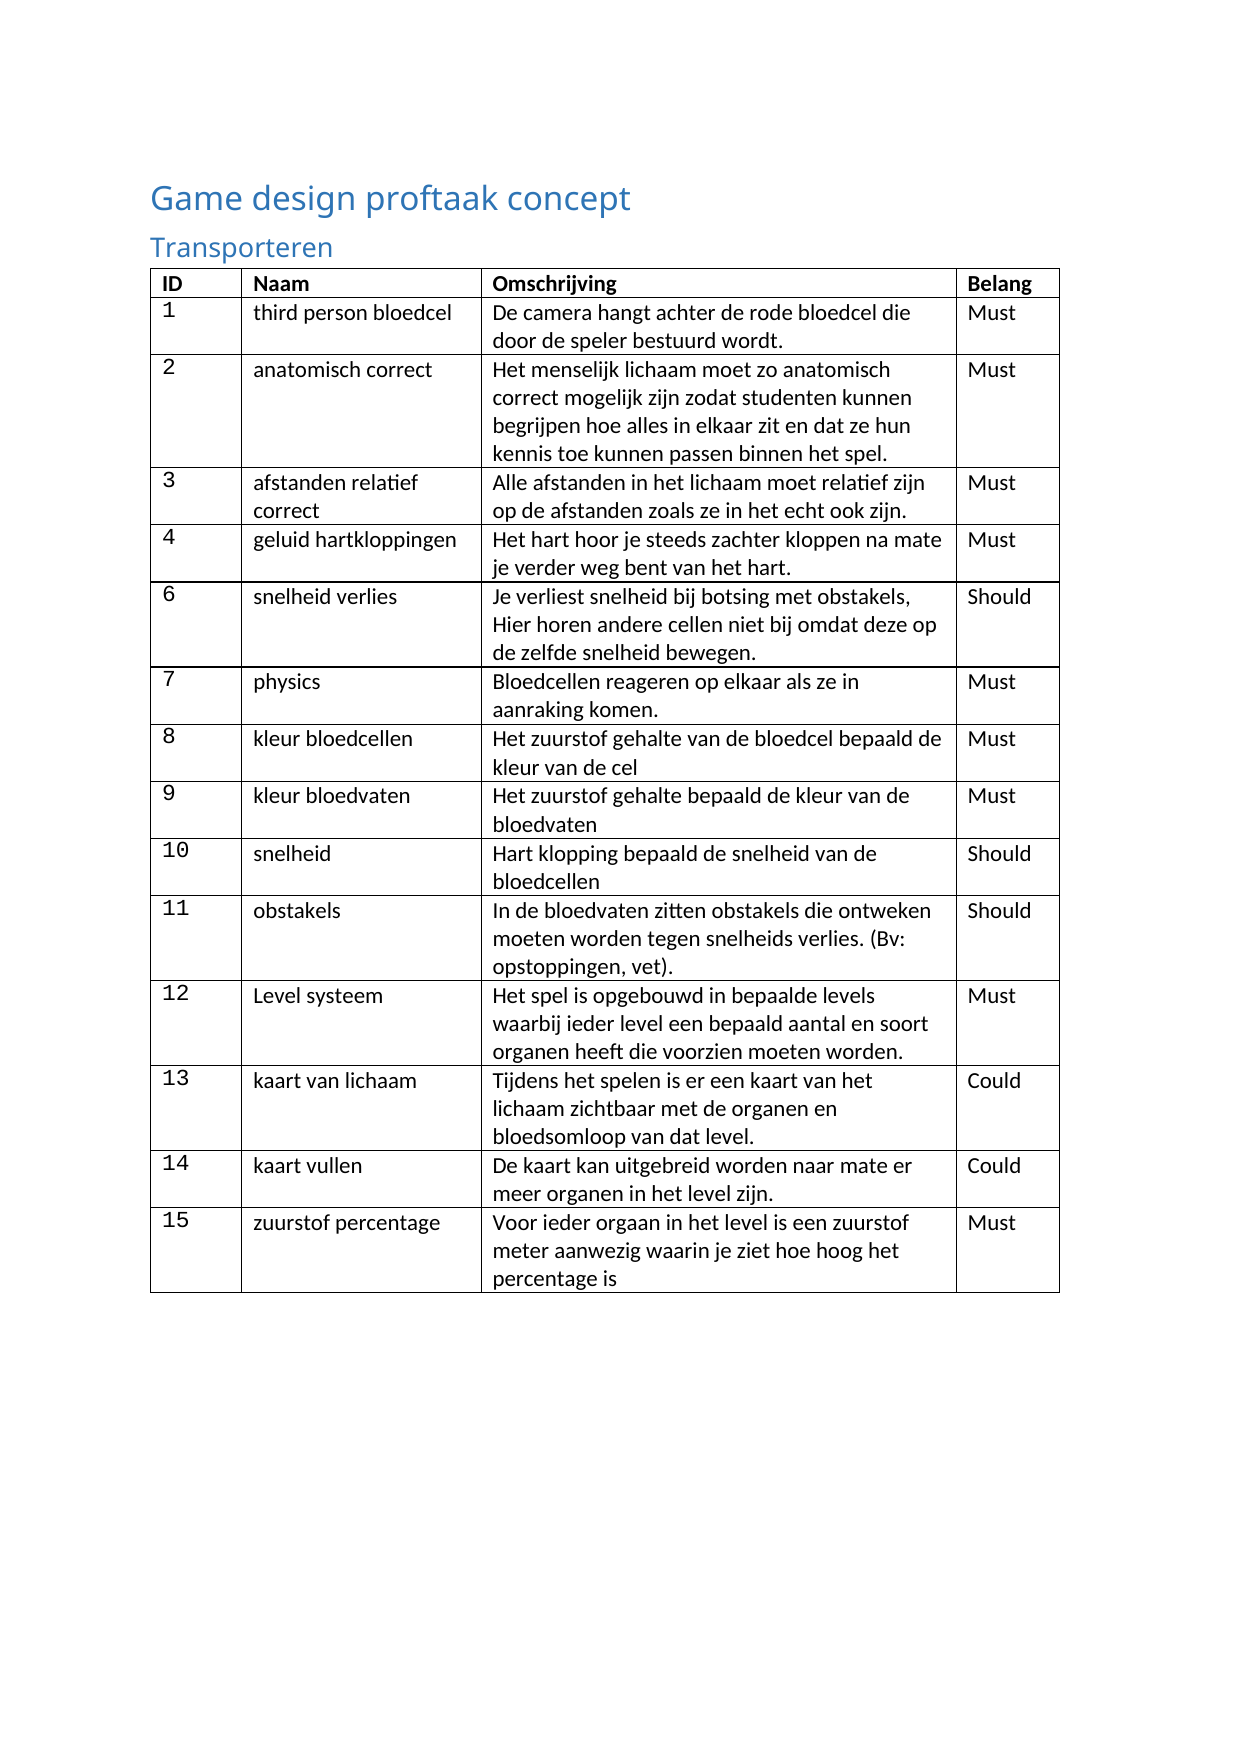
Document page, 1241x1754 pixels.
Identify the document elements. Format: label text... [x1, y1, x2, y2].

table_cell Could [957, 1066, 1059, 1150]
subtitle Transporteren [150, 228, 1090, 265]
table_cell Must [957, 782, 1059, 838]
table_cell Should [957, 839, 1059, 895]
table_cell Must [957, 1208, 1059, 1292]
table_cell 8 [151, 725, 241, 781]
table_cell third person bloedcel [242, 298, 481, 354]
table_cell kleur bloedvaten [242, 782, 481, 838]
table_cell Must [957, 725, 1059, 781]
table_cell Must [957, 525, 1059, 581]
table_cell 15 [151, 1208, 241, 1292]
table_cell 14 [151, 1151, 241, 1207]
table_cell Alle afstanden in het lichaam moet relatief zijn op de afstanden zoals ze in het echt ook zijn. [482, 468, 956, 524]
table_header ID [151, 269, 241, 297]
table_cell Tijdens het spelen is er een kaart van het lichaam zichtbaar met de organen en bloedsomloop van dat level. [482, 1066, 956, 1150]
table_cell snelheid verlies [242, 583, 481, 666]
table_cell 13 [151, 1066, 241, 1150]
table_cell 4 [151, 525, 241, 581]
table_cell Could [957, 1151, 1059, 1207]
table_cell Bloedcellen reageren op elkaar als ze in aanraking komen. [482, 668, 956, 723]
table_cell 2 [151, 355, 241, 467]
table_cell 3 [151, 468, 241, 524]
table_cell Voor ieder orgaan in het level is een zuurstof meter aanwezig waarin je ziet hoe hoog het percentage is [482, 1208, 956, 1292]
table_cell Het hart hoor je steeds zachter kloppen na mate je verder weg bent van het hart. [482, 525, 956, 581]
table_header Belang [957, 269, 1059, 297]
table_cell Het spel is opgebouwd in bepaalde levels waarbij ieder level een bepaald aantal en soort organen heeft die voorzien moeten worden. [482, 981, 956, 1065]
table_cell Should [957, 896, 1059, 980]
table_cell obstakels [242, 896, 481, 980]
table_cell geluid hartkloppingen [242, 525, 481, 581]
subtitle Game design proftaak concept [150, 175, 1090, 220]
table_cell Must [957, 355, 1059, 467]
table_header Naam [242, 269, 481, 297]
table_cell Level systeem [242, 981, 481, 1065]
table_cell kleur bloedcellen [242, 725, 481, 781]
table_cell Het zuurstof gehalte van de bloedcel bepaald de kleur van de cel [482, 725, 956, 781]
table_cell Must [957, 668, 1059, 723]
table_cell 7 [151, 668, 241, 723]
table_cell 9 [151, 782, 241, 838]
table_cell zuurstof percentage [242, 1208, 481, 1292]
table_cell Must [957, 298, 1059, 354]
table_cell Hart klopping bepaald de snelheid van de bloedcellen [482, 839, 956, 895]
table_cell De camera hangt achter de rode bloedcel die door de speler bestuurd wordt. [482, 298, 956, 354]
table_cell 10 [151, 839, 241, 895]
table_cell Het zuurstof gehalte bepaald de kleur van de bloedvaten [482, 782, 956, 838]
table_cell Je verliest snelheid bij botsing met obstakels, Hier horen andere cellen niet bij omdat deze op de zelfde snelheid bewegen. [482, 583, 956, 666]
table_cell anatomisch correct [242, 355, 481, 467]
table_cell Must [957, 981, 1059, 1065]
table_cell 12 [151, 981, 241, 1065]
table_cell snelheid [242, 839, 481, 895]
table_cell In de bloedvaten zitten obstakels die ontweken moeten worden tegen snelheids verlies. (Bv: opstoppingen, vet). [482, 896, 956, 980]
table_cell Should [957, 583, 1059, 666]
table_cell De kaart kan uitgebreid worden naar mate er meer organen in het level zijn. [482, 1151, 956, 1207]
table_cell 11 [151, 896, 241, 980]
table_cell 1 [151, 298, 241, 354]
table_cell Must [957, 468, 1059, 524]
table_cell afstanden relatief correct [242, 468, 481, 524]
table_cell kaart vullen [242, 1151, 481, 1207]
table_cell kaart van lichaam [242, 1066, 481, 1150]
table_cell physics [242, 668, 481, 723]
table_cell Het menselijk lichaam moet zo anatomisch correct mogelijk zijn zodat studenten kunnen begrijpen hoe alles in elkaar zit en dat ze hun kennis toe kunnen passen binnen het spel. [482, 355, 956, 467]
table_header Omschrijving [482, 269, 956, 297]
table_cell 6 [151, 583, 241, 666]
